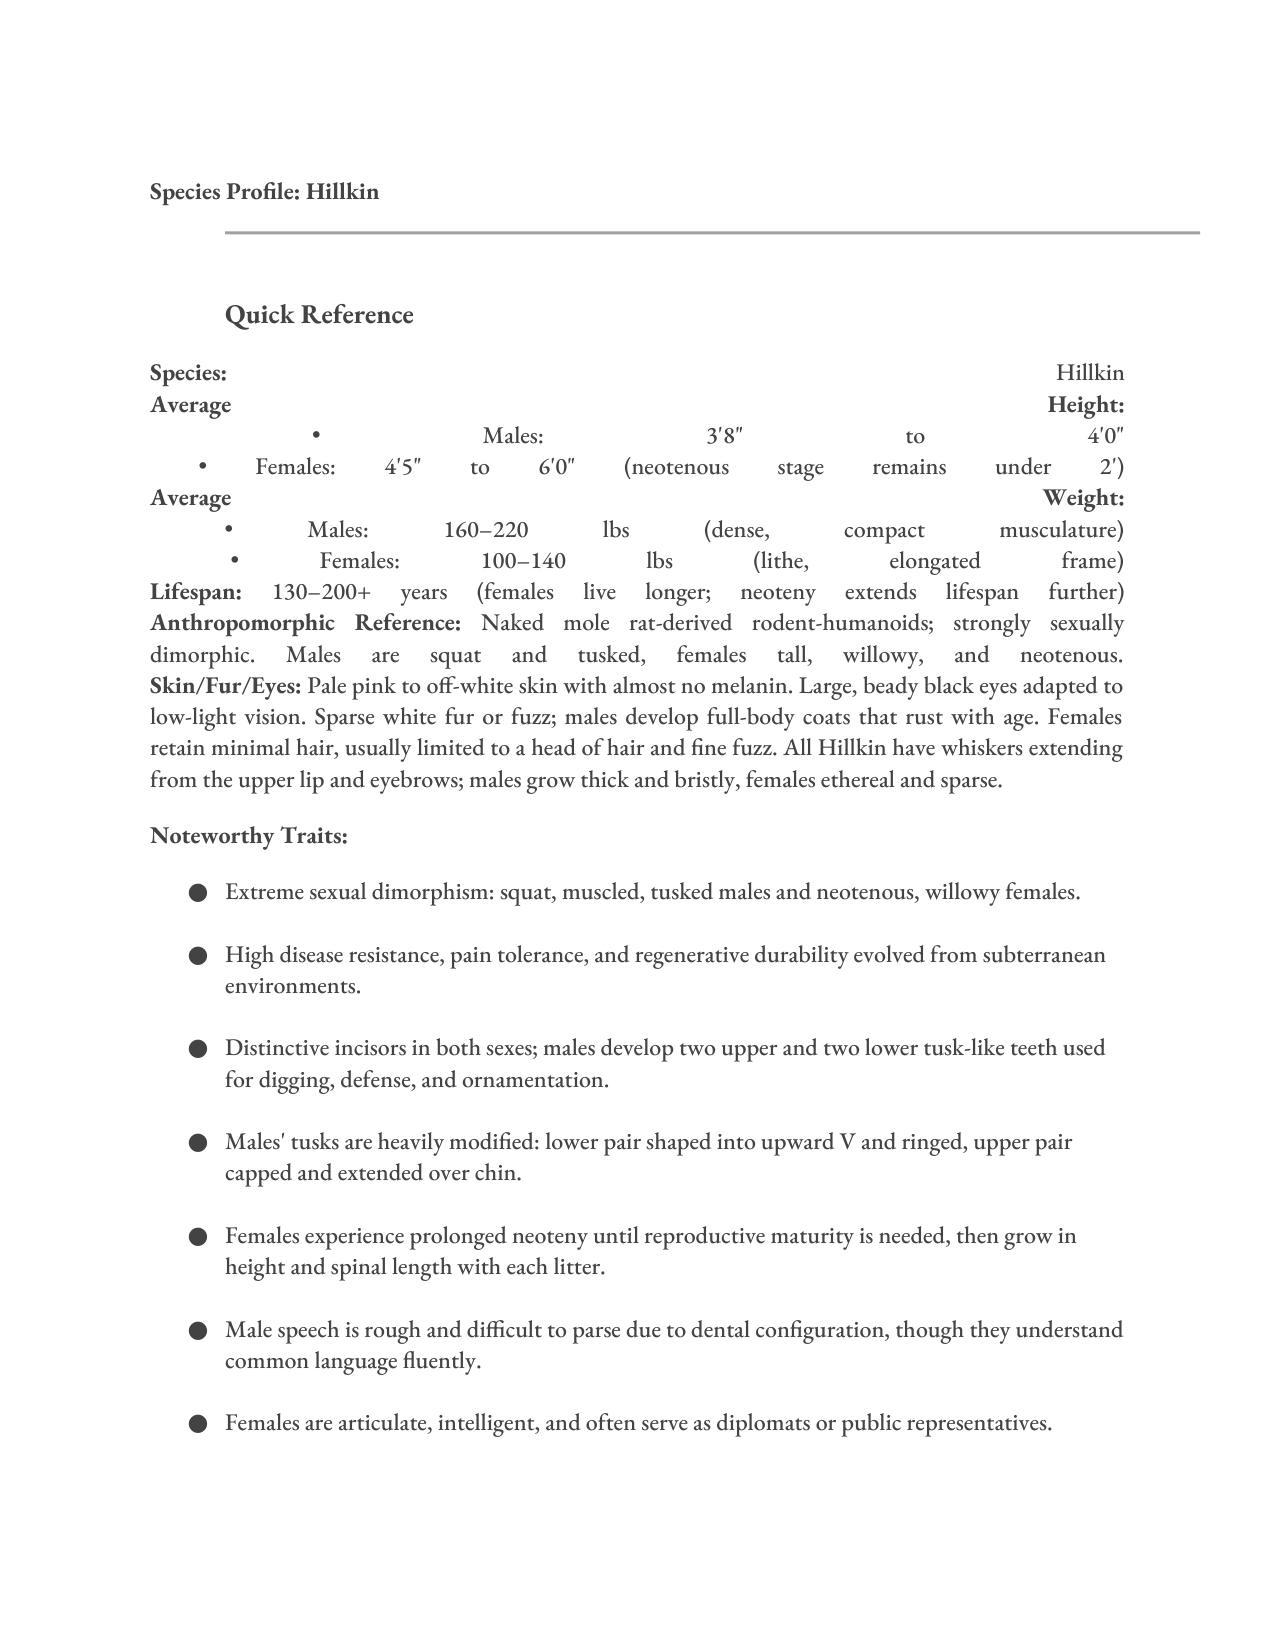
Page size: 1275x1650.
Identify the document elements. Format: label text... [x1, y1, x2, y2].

list Females are articulate, intelligent, and often serve as diplomats or public representatives. [187, 1407, 1125, 1469]
text Species Profile: Hillkin [150, 175, 1125, 206]
list Females experience prolonged neoteny until reproductive maturity is needed, then grow in height and spinal length with each litter. [187, 1219, 1125, 1313]
list Male speech is rough and difficult to parse due to dental configuration, though they understand common language fluently. [187, 1313, 1125, 1407]
list Males' tusks are heavily modified: lower pair shaped into upward V and ringed, upper pair capped and extended over chin. [187, 1125, 1125, 1219]
list Distinctive incisors in both sexes; males develop two upper and two lower tusk-like teeth used for digging, defense, and ornamentation. [187, 1032, 1125, 1125]
text Noteworthy Traits: [150, 819, 1125, 850]
text Species: Hillkin Average Height: • Males: 3'8" to 4'0" • Females: 4'5" to 6'0" (neotenous stage remains under 2') Average Weight: • Males: 160–220 lbs (dense, compact musculature) • Females: 100–140 lbs (lithe, elongated frame) Lifespan: 130–200+ years (females live longer; neoteny extends lifespan further) Anthropomorphic Reference: Naked mole rat-derived rodent-humanoids; strongly sexually dimorphic. Males are squat and tusked, females tall, willowy, and neotenous. Skin/Fur/Eyes: Pale pink to off-white skin with almost no melanin. Large, beady black eyes adapted to low-light vision. Sparse white fur or fuzz; males develop full-body coats that rust with age. Females retain minimal hair, usually limited to a head of hair and fine fuzz. All Hillkin have whiskers extending from the upper lip and eyebrows; males grow thick and bristly, females ethereal and sparse. [150, 357, 1125, 794]
list High disease resistance, pain tolerance, and regenerative durability evolved from subterranean environments. [187, 938, 1125, 1032]
list Extreme sexual dimorphism: squat, muscled, tusked males and neotenous, willowy females. [187, 875, 1125, 938]
subtitle Quick Reference [150, 296, 1125, 332]
